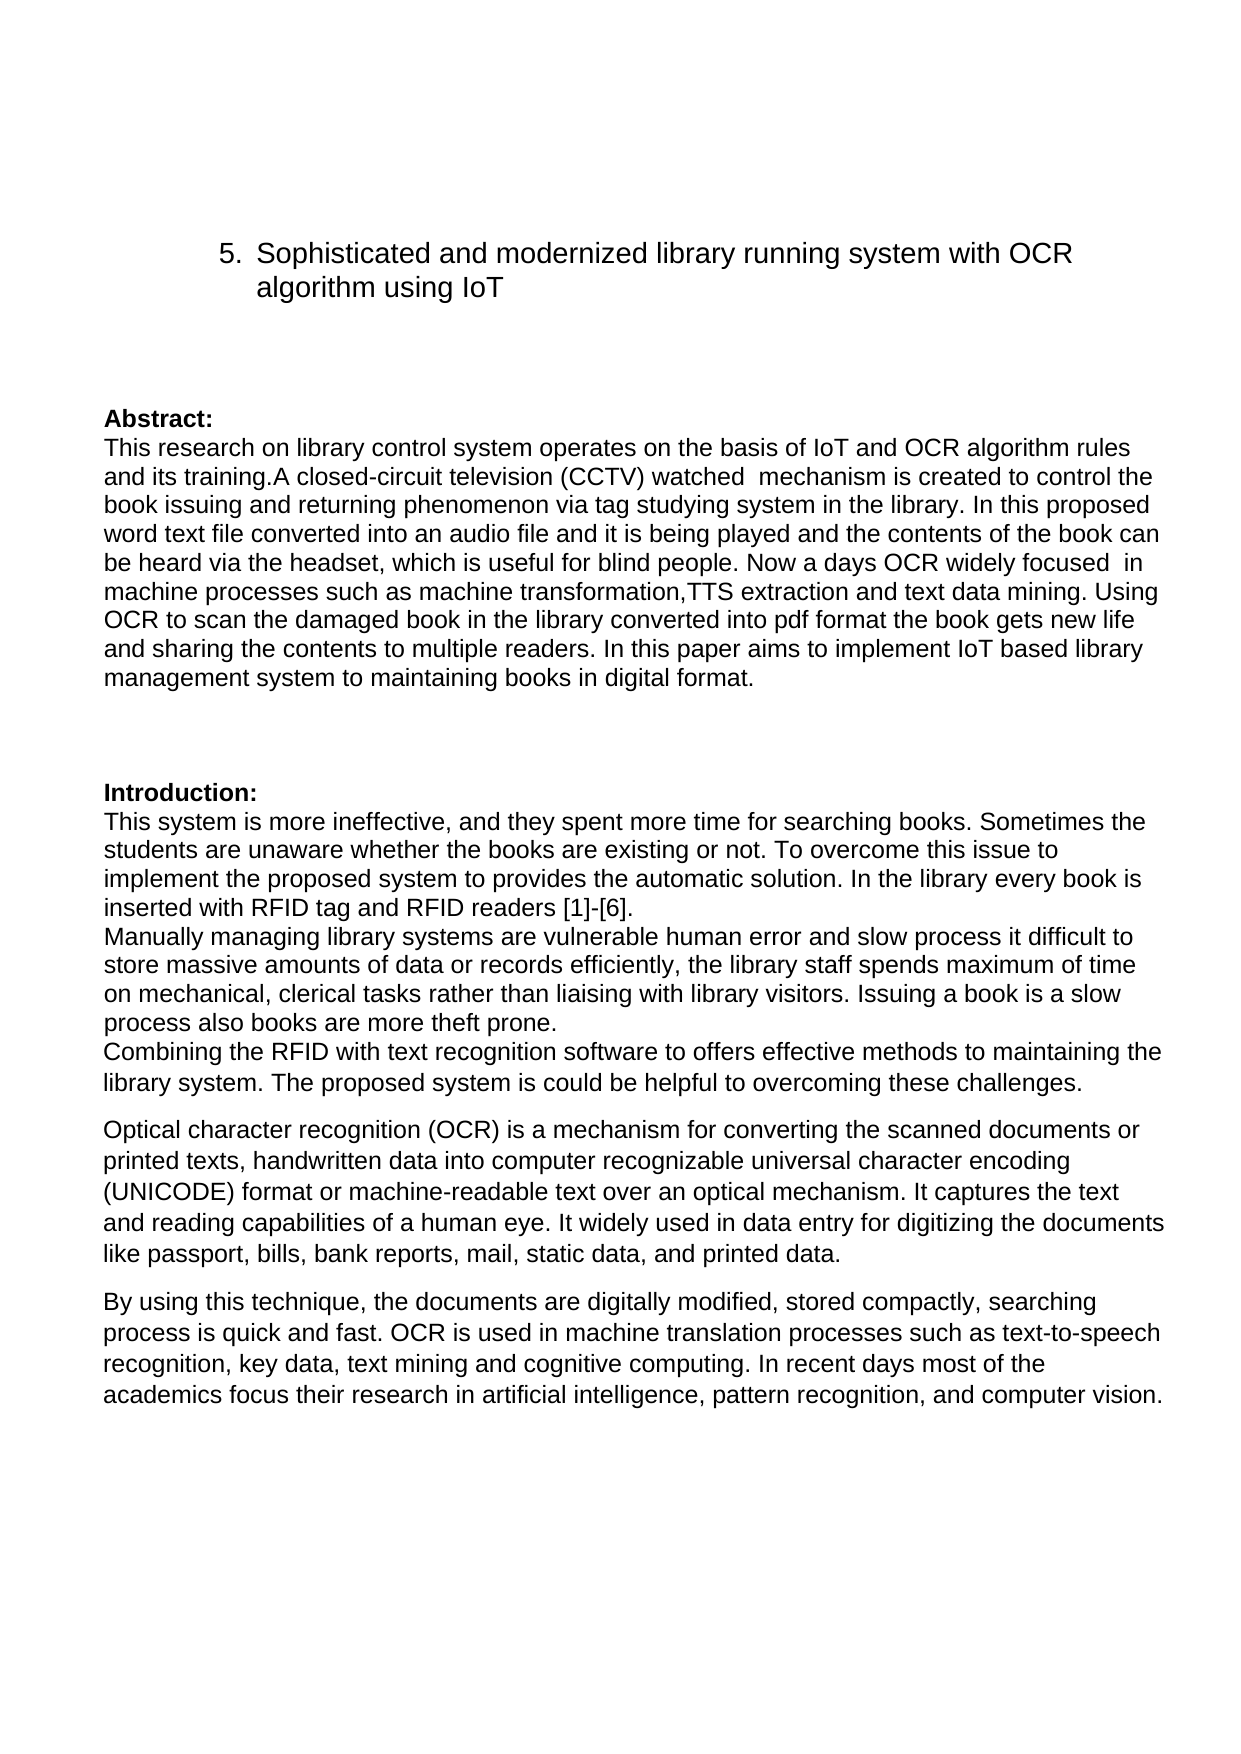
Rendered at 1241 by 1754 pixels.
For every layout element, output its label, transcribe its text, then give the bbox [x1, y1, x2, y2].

text Abstract: [103, 404, 1167, 433]
text This system is more ineffective, and they spent more time for searching books. Sometimes the students are unaware whether the books are existing or not. To overcome this issue to implement the proposed system to provides the automatic solution. In the library every book is inserted with RFID tag and RFID readers [1]-[6]. [103, 806, 1167, 921]
text Manually managing library systems are vulnerable human error and slow process it difficult to store massive amounts of data or records efficiently, the library staff spends maximum of time on mechanical, clerical tasks rather than liaising with library visitors. Issuing a book is a slow process also books are more theft prone. [103, 921, 1167, 1036]
text By using this technique, the documents are digitally modified, stored compactly, searching process is quick and fast. OCR is used in machine translation processes such as text-to-speech recognition, key data, text mining and cognitive computing. In recent days most of the academics focus their research in artificial intelligence, pattern recognition, and computer vision. [103, 1287, 1166, 1409]
text Optical character recognition (OCR) is a mechanism for converting the scanned documents or printed texts, handwritten data into computer recognizable universal character encoding (UNICODE) format or machine-readable text over an optical mechanism. It captures the text and reading capabilities of a human eye. It widely used in data entry for digitizing the documents like passport, bills, bank reports, mail, static data, and printed data. [103, 1115, 1166, 1268]
text Combining the RFID with text recognition software to offers effective methods to maintaining the library system. The proposed system is could be helpful to overcoming these challenges. [103, 1036, 1166, 1096]
text This research on library control system operates on the basis of IoT and OCR algorithm rules and its training.A closed-circuit television (CCTV) watched mechanism is created to control the book issuing and returning phenomenon via tag studying system in the library. In this proposed word text file converted into an audio file and it is being played and the contents of the book can be heard via the headset, which is useful for blind people. Now a days OCR widely focused in machine processes such as machine transformation,TTS extraction and text data mining. Using OCR to scan the damaged book in the library converted into pdf format the book gets new life and sharing the contents to multiple readers. In this paper aims to implement IoT based library management system to maintaining books in digital format. [103, 433, 1167, 691]
list Sophisticated and modernized library running system with OCR algorithm using IoT [218, 236, 1167, 303]
text Introduction: [103, 778, 1167, 806]
